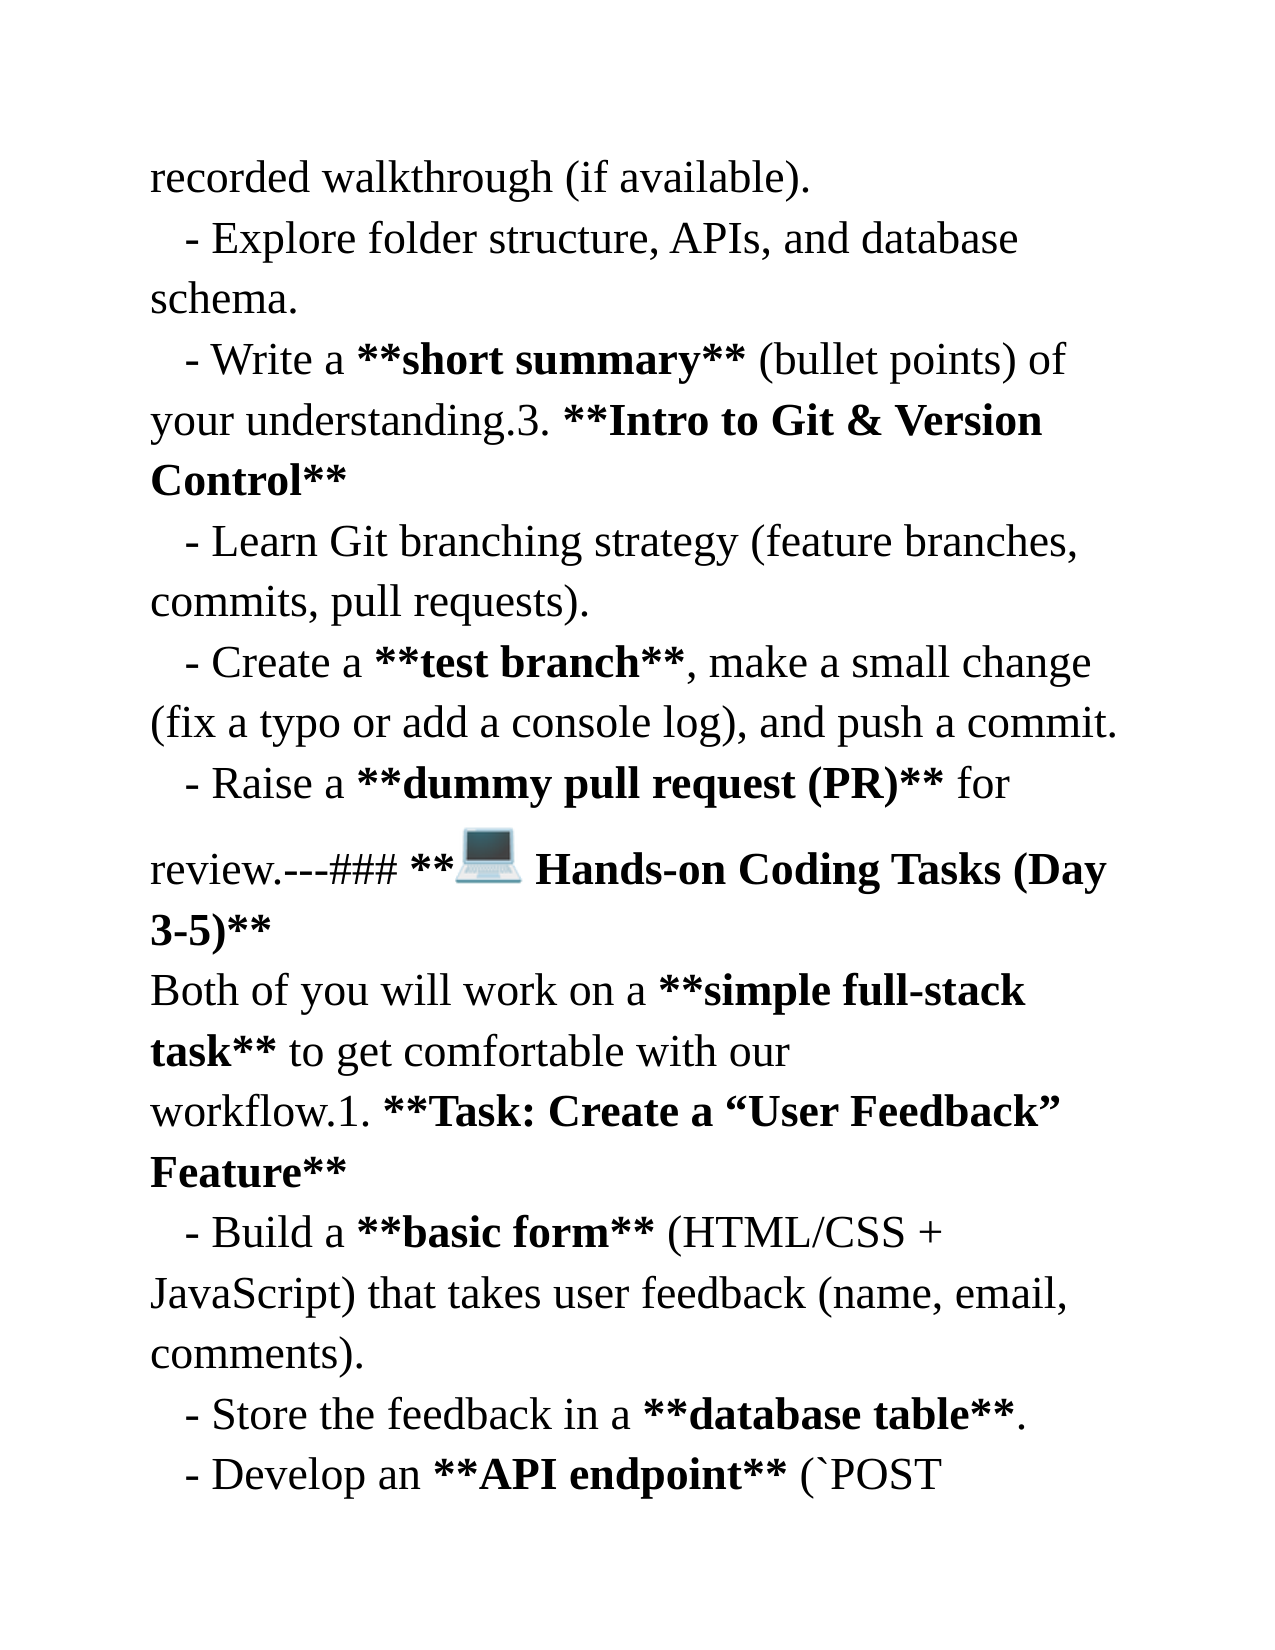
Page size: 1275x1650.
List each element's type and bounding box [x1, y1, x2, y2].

text [150, 150, 1125, 1499]
picture [455, 815, 524, 885]
